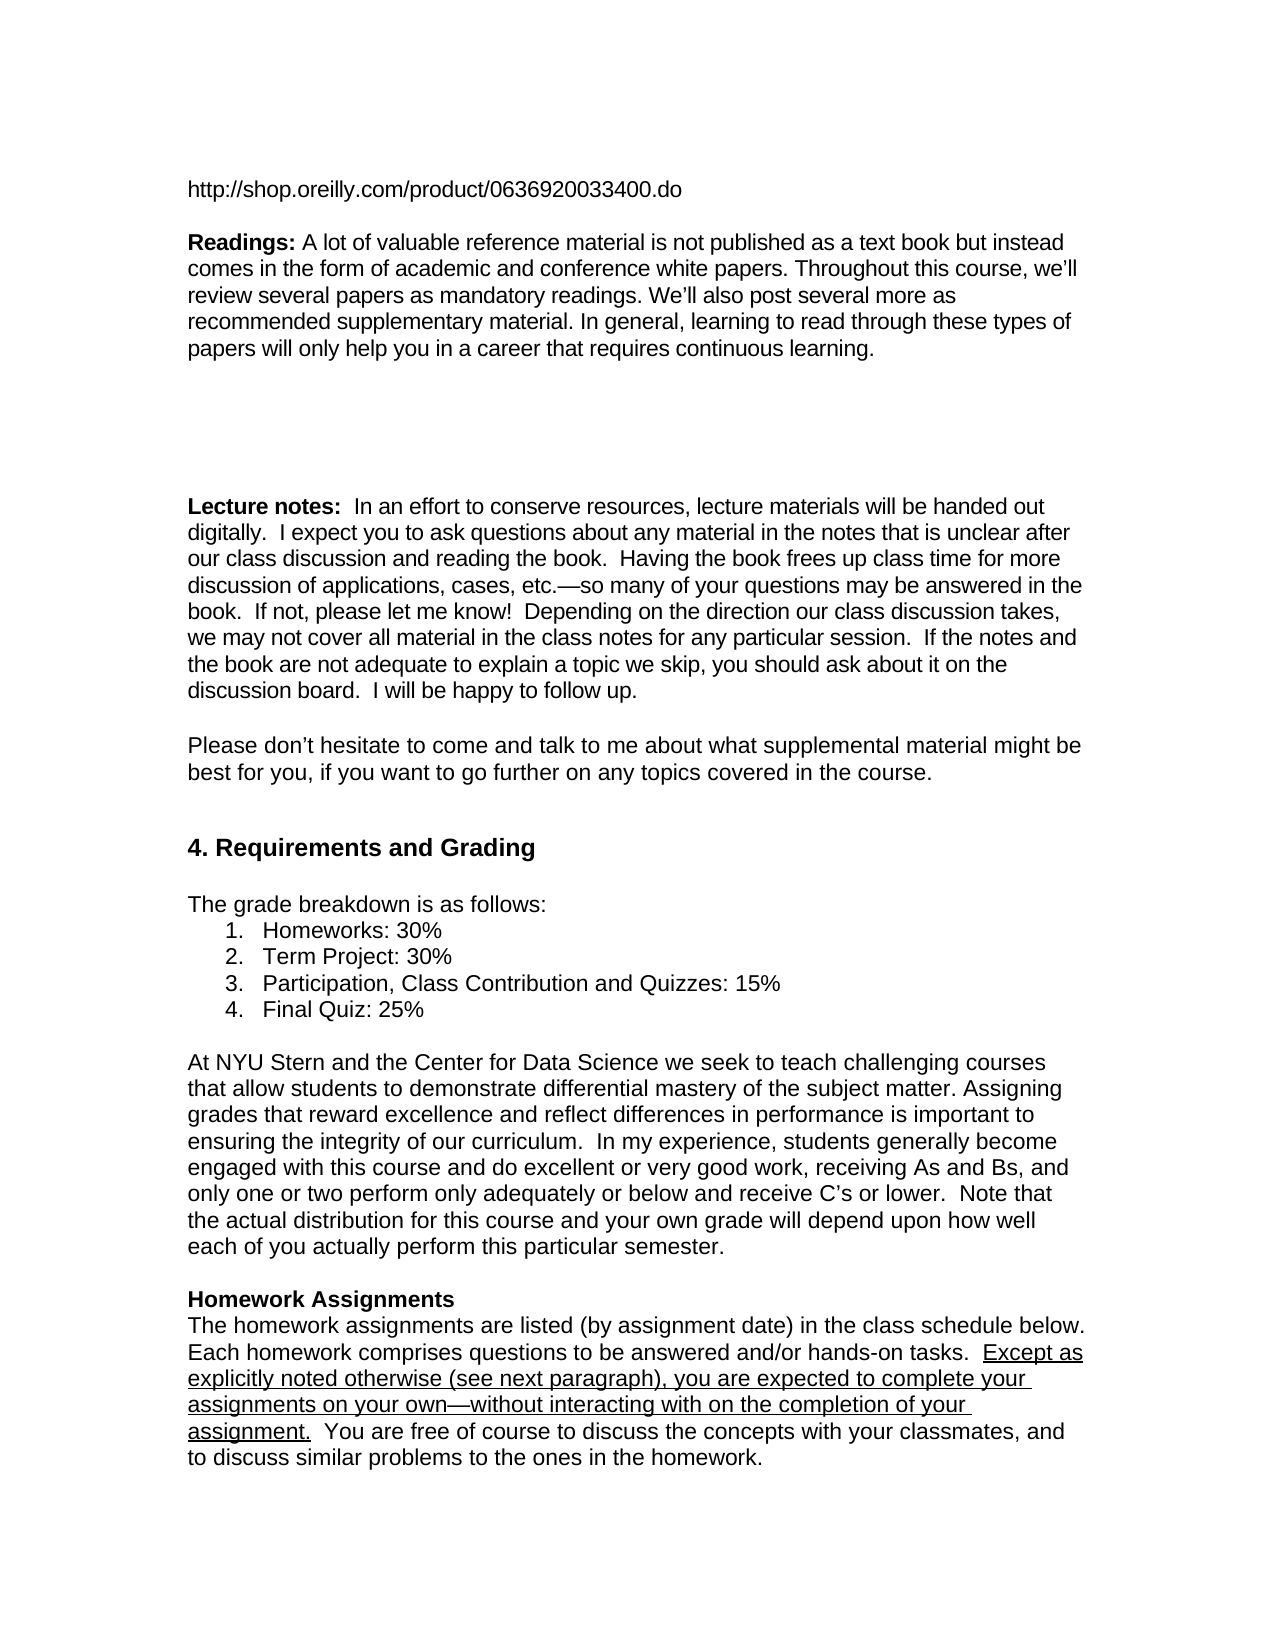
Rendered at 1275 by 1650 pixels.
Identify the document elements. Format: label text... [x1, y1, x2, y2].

list Term Project: 30% [225, 943, 1087, 969]
text The grade breakdown is as follows: [187, 891, 1087, 917]
list Homeworks: 30% [225, 917, 1087, 943]
list Final Quiz: 25% [225, 996, 1087, 1022]
text http://shop.oreilly.com/product/0636920033400.do [187, 176, 1087, 203]
text 4. Requirements and Grading [187, 833, 1087, 862]
text The homework assignments are listed (by assignment date) in the class schedule below. Each homework comprises questions to be answered and/or hands-on tasks. Except as explicitly noted otherwise (see next paragraph), you are expected to complete your assignments on your own—without interacting with on the completion of your assignment. You are free of course to discuss the concepts with your classmates, and to discuss similar problems to the ones in the homework. [187, 1312, 1087, 1470]
text Lecture notes: In an effort to conserve resources, lecture materials will be handed out digitally. I expect you to ask questions about any material in the notes that is unclear after our class discussion and reading the book. Having the book frees up class time for more discussion of applications, cases, etc.—so many of your questions may be answered in the book. If not, please let me know! Depending on the direction our class discussion takes, we may not cover all material in the class notes for any particular session. If the notes and the book are not adequate to explain a topic we skip, you should ask about it on the discussion board. I will be happy to follow up. [187, 493, 1087, 703]
text Please don’t hesitate to come and talk to me about what supplemental material might be best for you, if you want to go further on any topics covered in the course. [187, 732, 1087, 785]
text At NYU Stern and the Center for Data Science we seek to teach challenging courses that allow students to demonstrate differential mastery of the subject matter. Assigning grades that reward excellence and reflect differences in performance is important to ensuring the integrity of our curriculum. In my experience, students generally become engaged with this course and do excellent or very good work, receiving As and Bs, and only one or two perform only adequately or below and receive C’s or lower. Note that the actual distribution for this course and your own grade will depend upon how well each of you actually perform this particular semester. [187, 1049, 1087, 1259]
text Readings: A lot of valuable reference material is not published as a text book but instead comes in the form of academic and conference white papers. Throughout this course, we’ll review several papers as mandatory readings. We’ll also post several more as recommended supplementary material. In general, learning to read through these types of papers will only help you in a career that requires continuous learning. [187, 229, 1087, 361]
subtitle Homework Assignments [187, 1286, 1087, 1312]
list Participation, Class Contribution and Quizzes: 15% [225, 969, 1087, 996]
